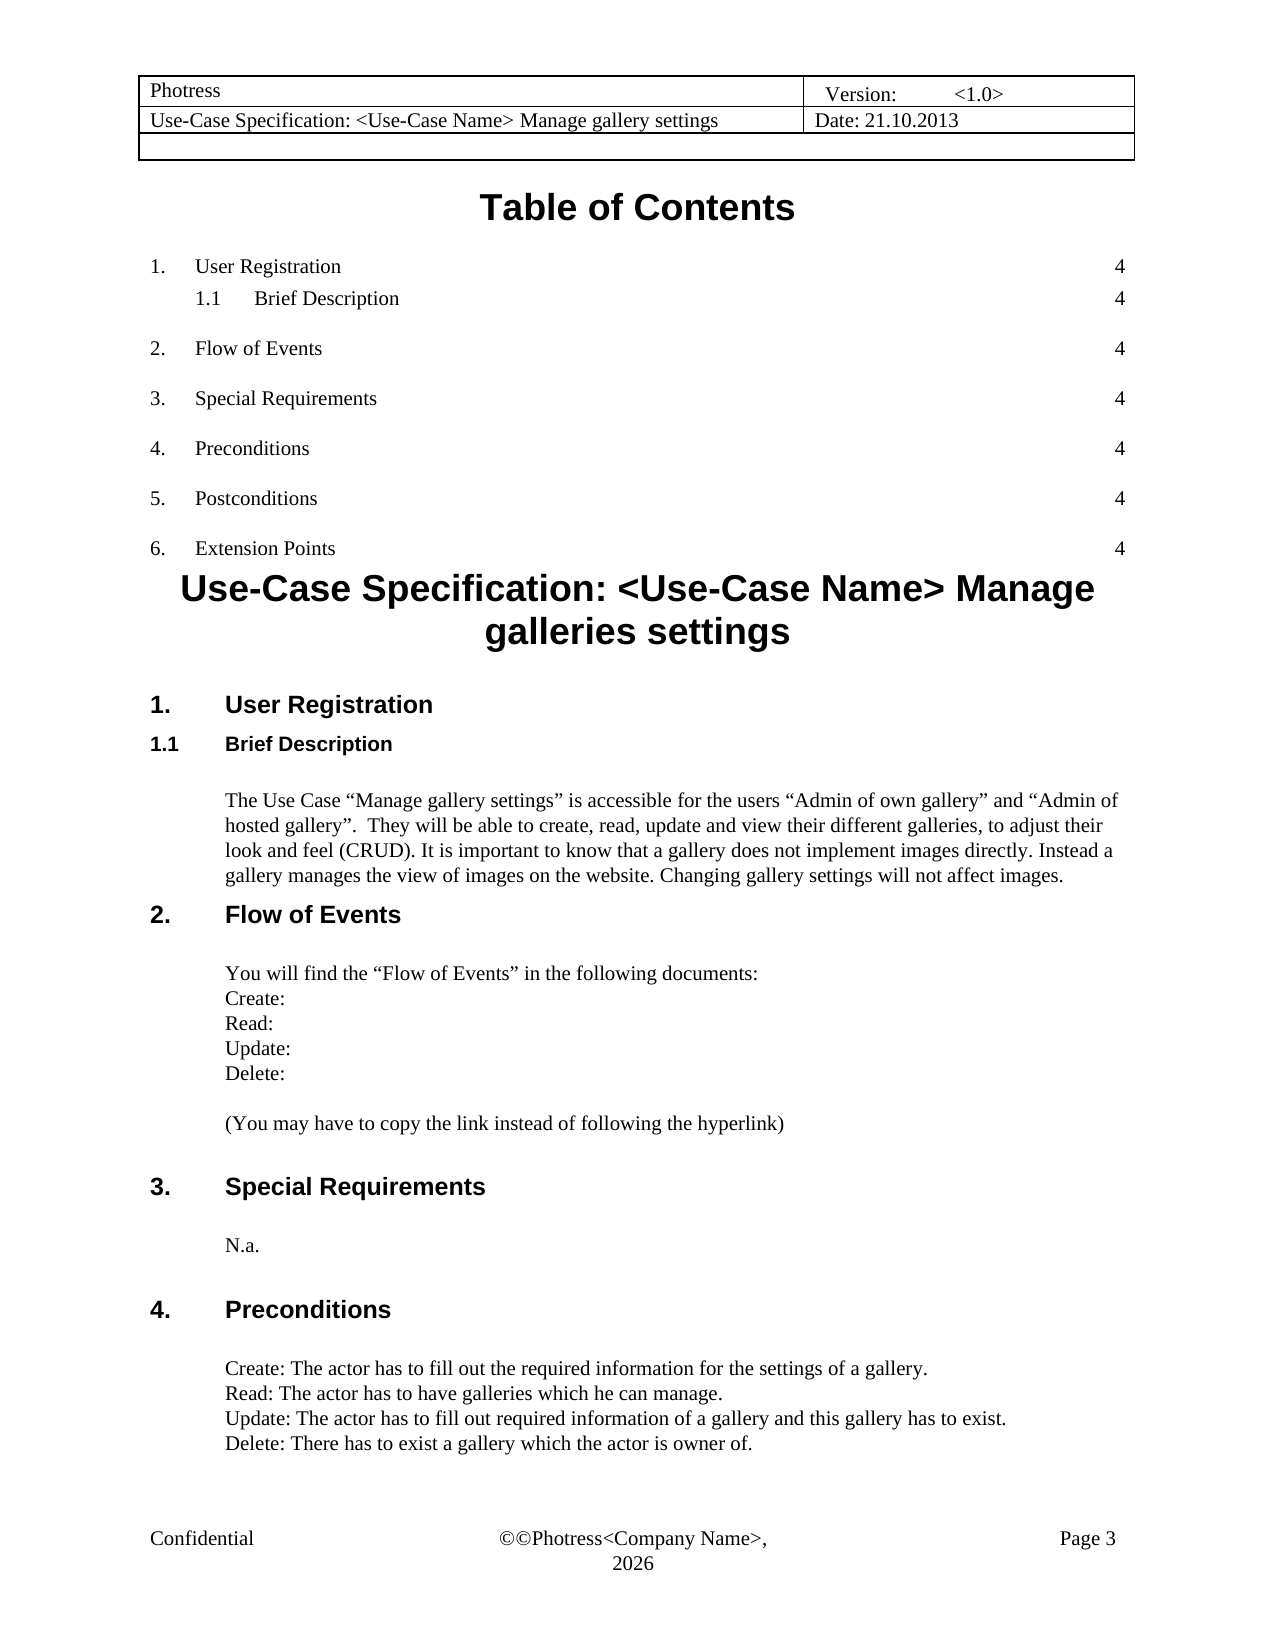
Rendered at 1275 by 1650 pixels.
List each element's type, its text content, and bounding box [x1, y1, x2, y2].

text You will find the “Flow of Events” in the following documents: [225, 960, 1125, 985]
text 2. Flow of Events 4 [150, 335, 1050, 360]
text N.a. [225, 1232, 1125, 1257]
text 1. User Registration 4 [150, 253, 1050, 278]
text Delete: [225, 1060, 1125, 1085]
text The Use Case “Manage gallery settings” is accessible for the users “Admin of own gallery” and “Admin of hosted gallery”. They will be able to create, read, update and view their different galleries, to adjust their look and feel (CRUD). It is important to know that a gallery does not implement images directly. Instead a gallery manages the view of images on the website. Changing gallery settings will not affect images. [225, 787, 1125, 887]
text 6. Extension Points 4 [150, 535, 1050, 560]
title Manage galleries settings [150, 566, 1125, 652]
subtitle Special Requirements [150, 1172, 1125, 1201]
text Create: [225, 985, 1125, 1010]
text Update: The actor has to fill out required information of a gallery and this gallery has to exist. [225, 1405, 1125, 1430]
subtitle Flow of Events [150, 900, 1125, 928]
text 5. Postconditions 4 [150, 485, 1050, 510]
text Create: The actor has to fill out the required information for the settings of a gallery. [225, 1355, 1125, 1380]
text Delete: There has to exist a gallery which the actor is owner of. [225, 1430, 1125, 1455]
text Read: [225, 1010, 1125, 1035]
subtitle User Registration [150, 690, 1125, 718]
title Table of Contents [150, 185, 1125, 228]
subtitle Brief Description [150, 731, 1125, 756]
text 1.1 Brief Description 4 [195, 285, 1050, 310]
text 4. Preconditions 4 [150, 435, 1050, 460]
text 3. Special Requirements 4 [150, 385, 1050, 410]
text Update: [225, 1035, 1125, 1060]
text Read: The actor has to have galleries which he can manage. [225, 1380, 1125, 1405]
subtitle Preconditions [150, 1295, 1125, 1323]
text (You may have to copy the link instead of following the hyperlink) [225, 1110, 1125, 1135]
